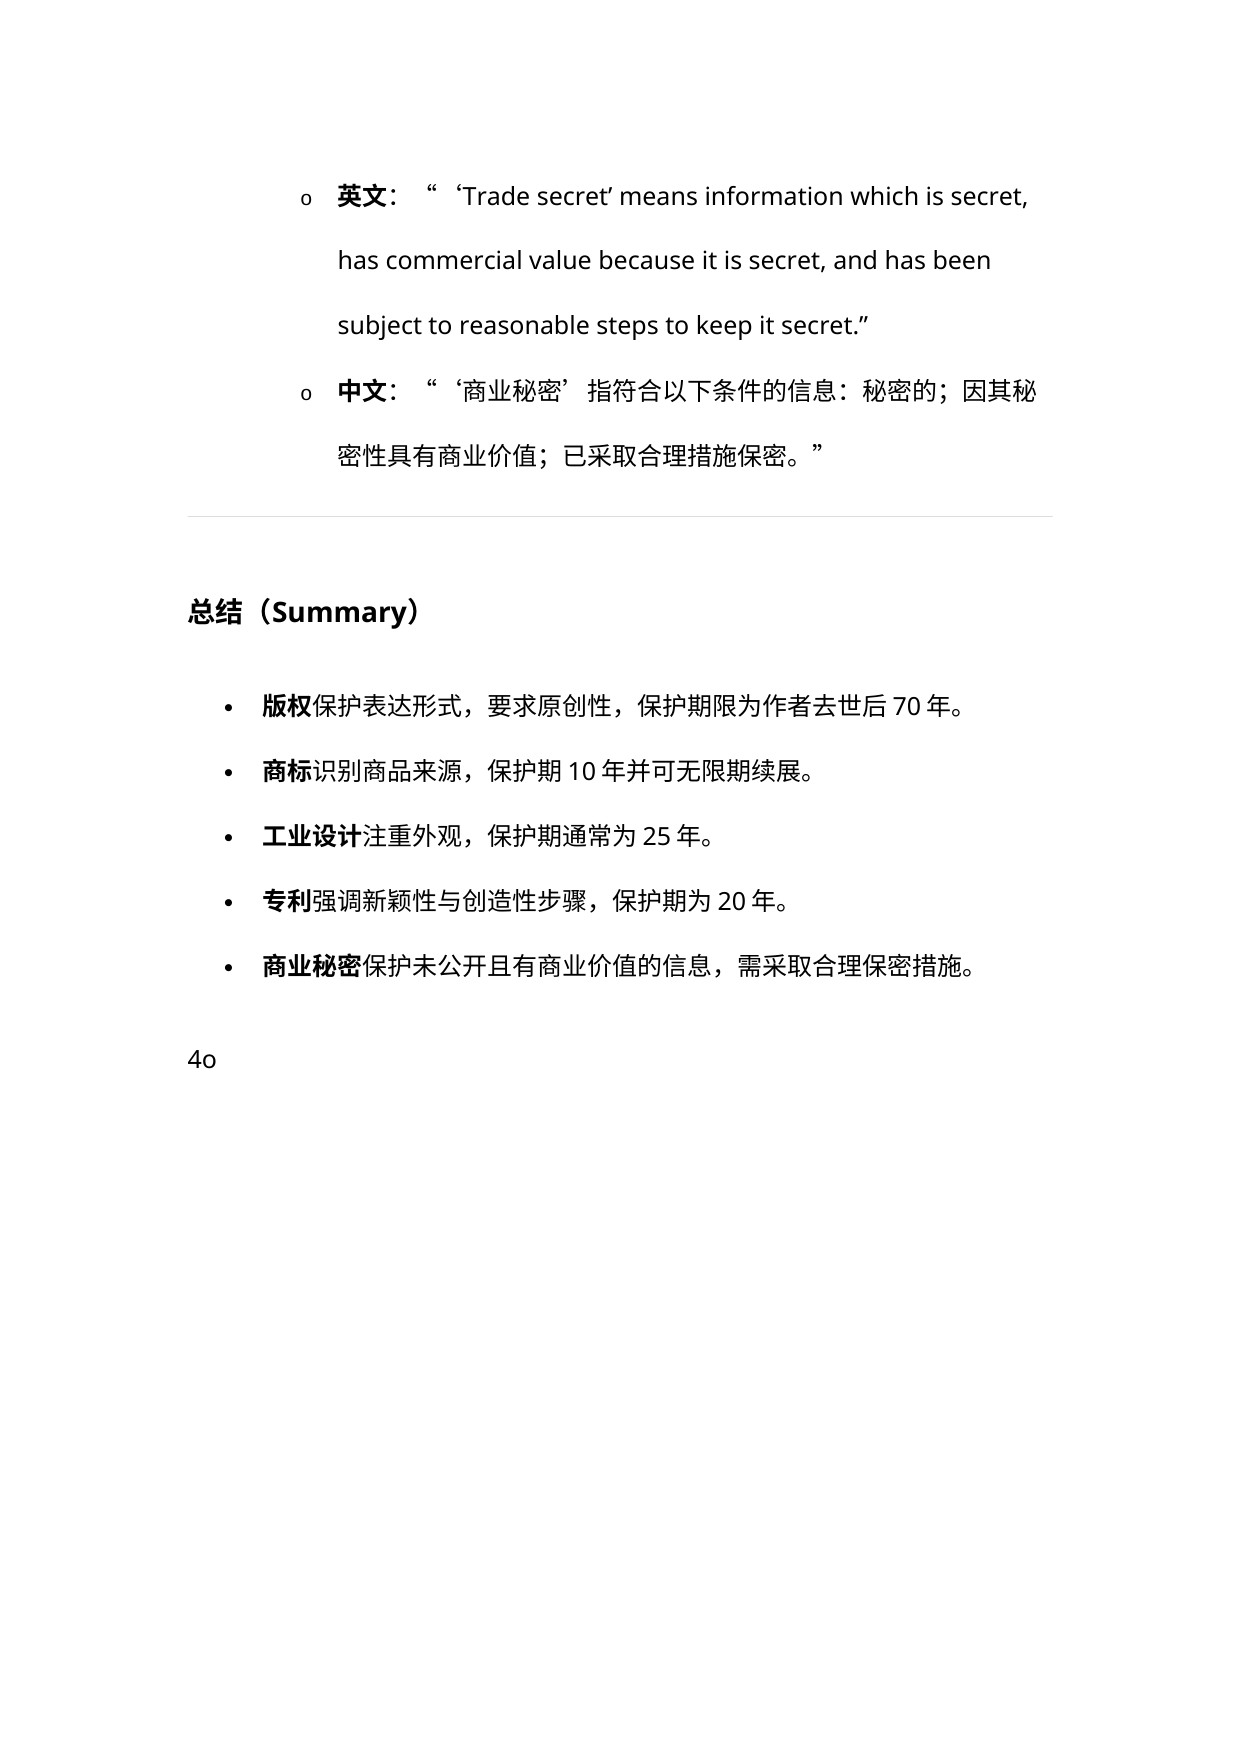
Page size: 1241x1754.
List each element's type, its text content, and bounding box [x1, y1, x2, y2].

list 工业设计注重外观，保护期通常为25年。 [225, 802, 1053, 867]
list 中文：“‘商业秘密’指符合以下条件的信息：秘密的；因其秘密性具有商业价值；已采取合理措施保密。” [300, 357, 1053, 487]
list 专利强调新颖性与创造性步骤，保护期为20年。 [225, 867, 1053, 932]
list 商标识别商品来源，保护期10年并可无限期续展。 [225, 737, 1053, 802]
list 版权保护表达形式，要求原创性，保护期限为作者去世后70年。 [225, 672, 1053, 737]
text 4o [187, 1026, 1053, 1091]
list 商业秘密保护未公开且有商业价值的信息，需采取合理保密措施。 [225, 932, 1053, 997]
list 英文：“‘Trade secret’ means information which is secret, has commercial value because it is secret, and has been subject to reasonable steps to keep it secret.” [300, 162, 1053, 357]
text 总结（Summary） [187, 578, 1053, 643]
